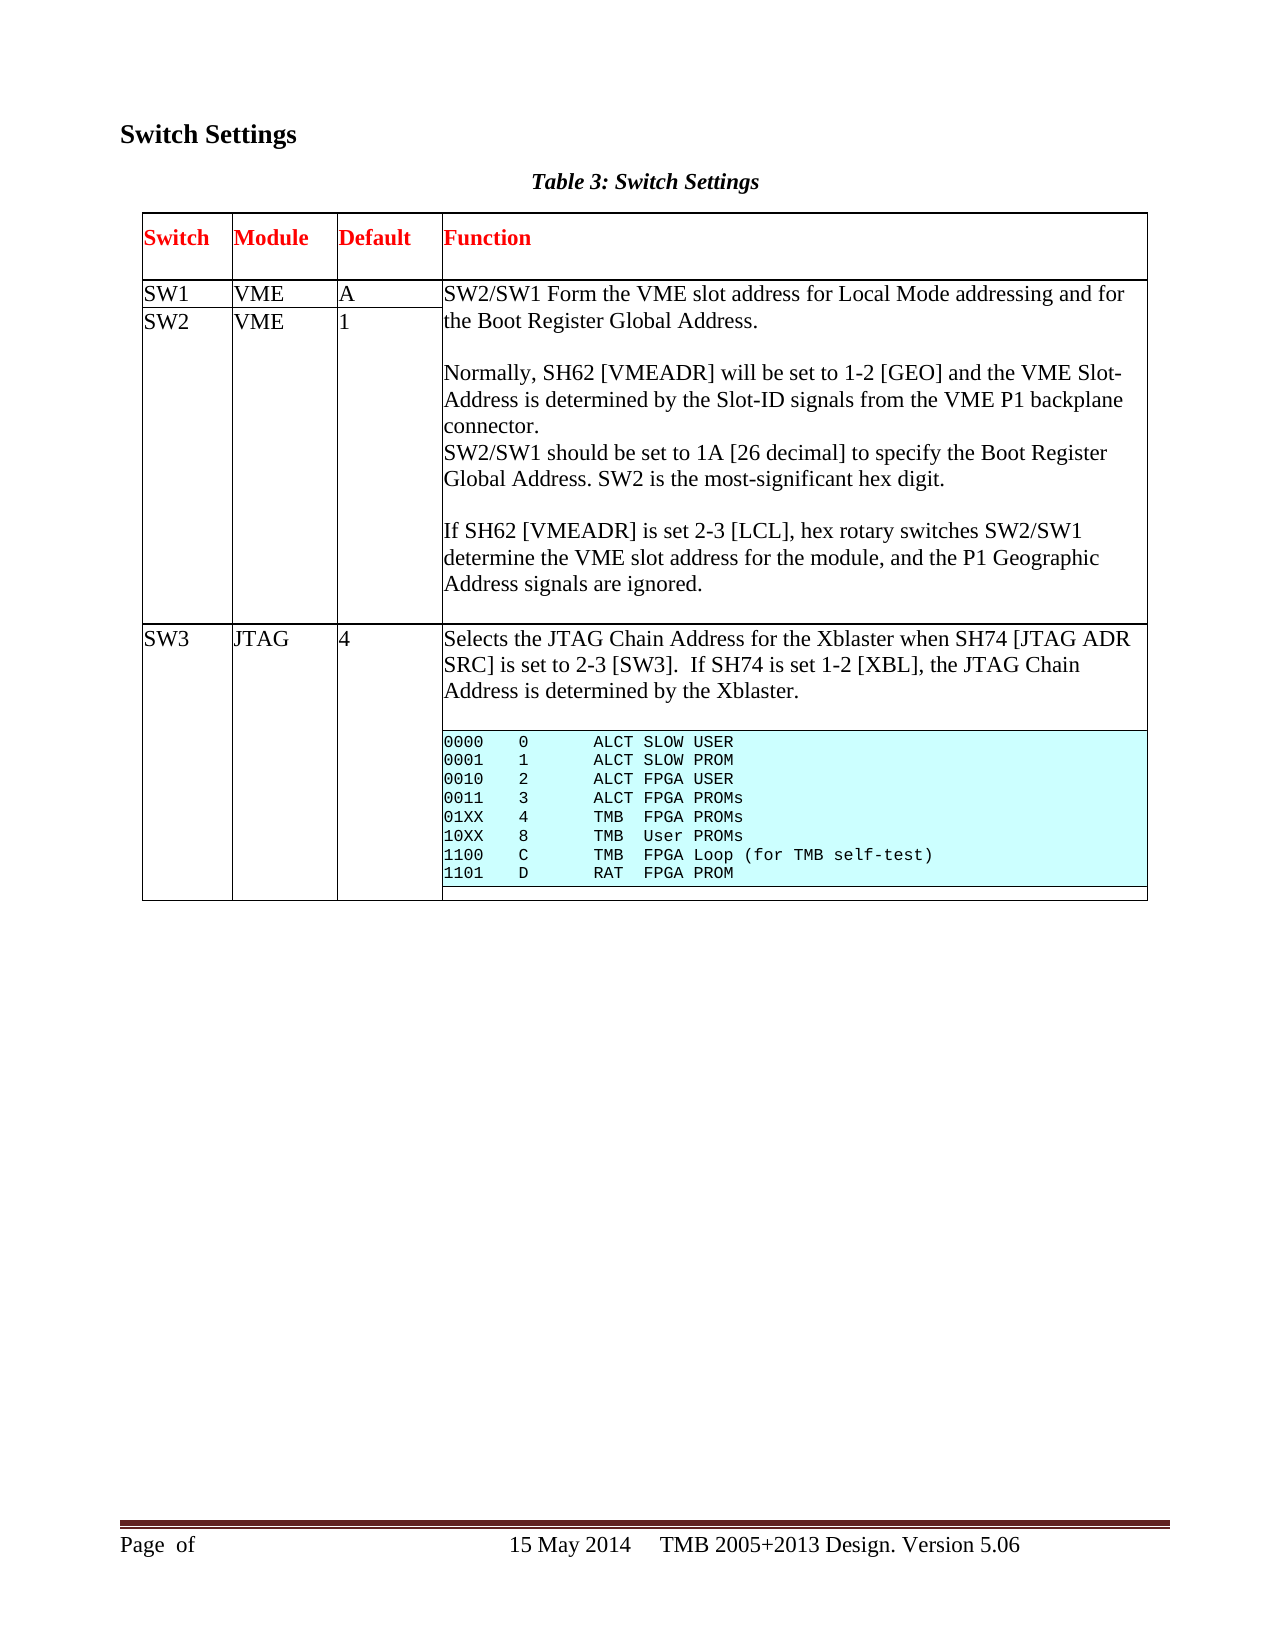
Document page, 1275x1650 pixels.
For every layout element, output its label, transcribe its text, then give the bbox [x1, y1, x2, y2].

subtitle Switch Settings [120, 118, 1170, 149]
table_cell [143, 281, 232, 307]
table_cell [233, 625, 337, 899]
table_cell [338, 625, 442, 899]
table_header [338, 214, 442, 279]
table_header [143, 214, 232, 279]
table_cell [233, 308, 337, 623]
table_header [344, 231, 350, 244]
text Table 3: Switch Settings [120, 168, 1170, 194]
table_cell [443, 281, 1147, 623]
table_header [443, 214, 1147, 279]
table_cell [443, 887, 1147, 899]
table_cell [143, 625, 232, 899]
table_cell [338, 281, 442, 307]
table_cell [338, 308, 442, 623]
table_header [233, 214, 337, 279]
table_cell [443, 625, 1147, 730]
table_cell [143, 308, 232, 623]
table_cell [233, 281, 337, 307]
